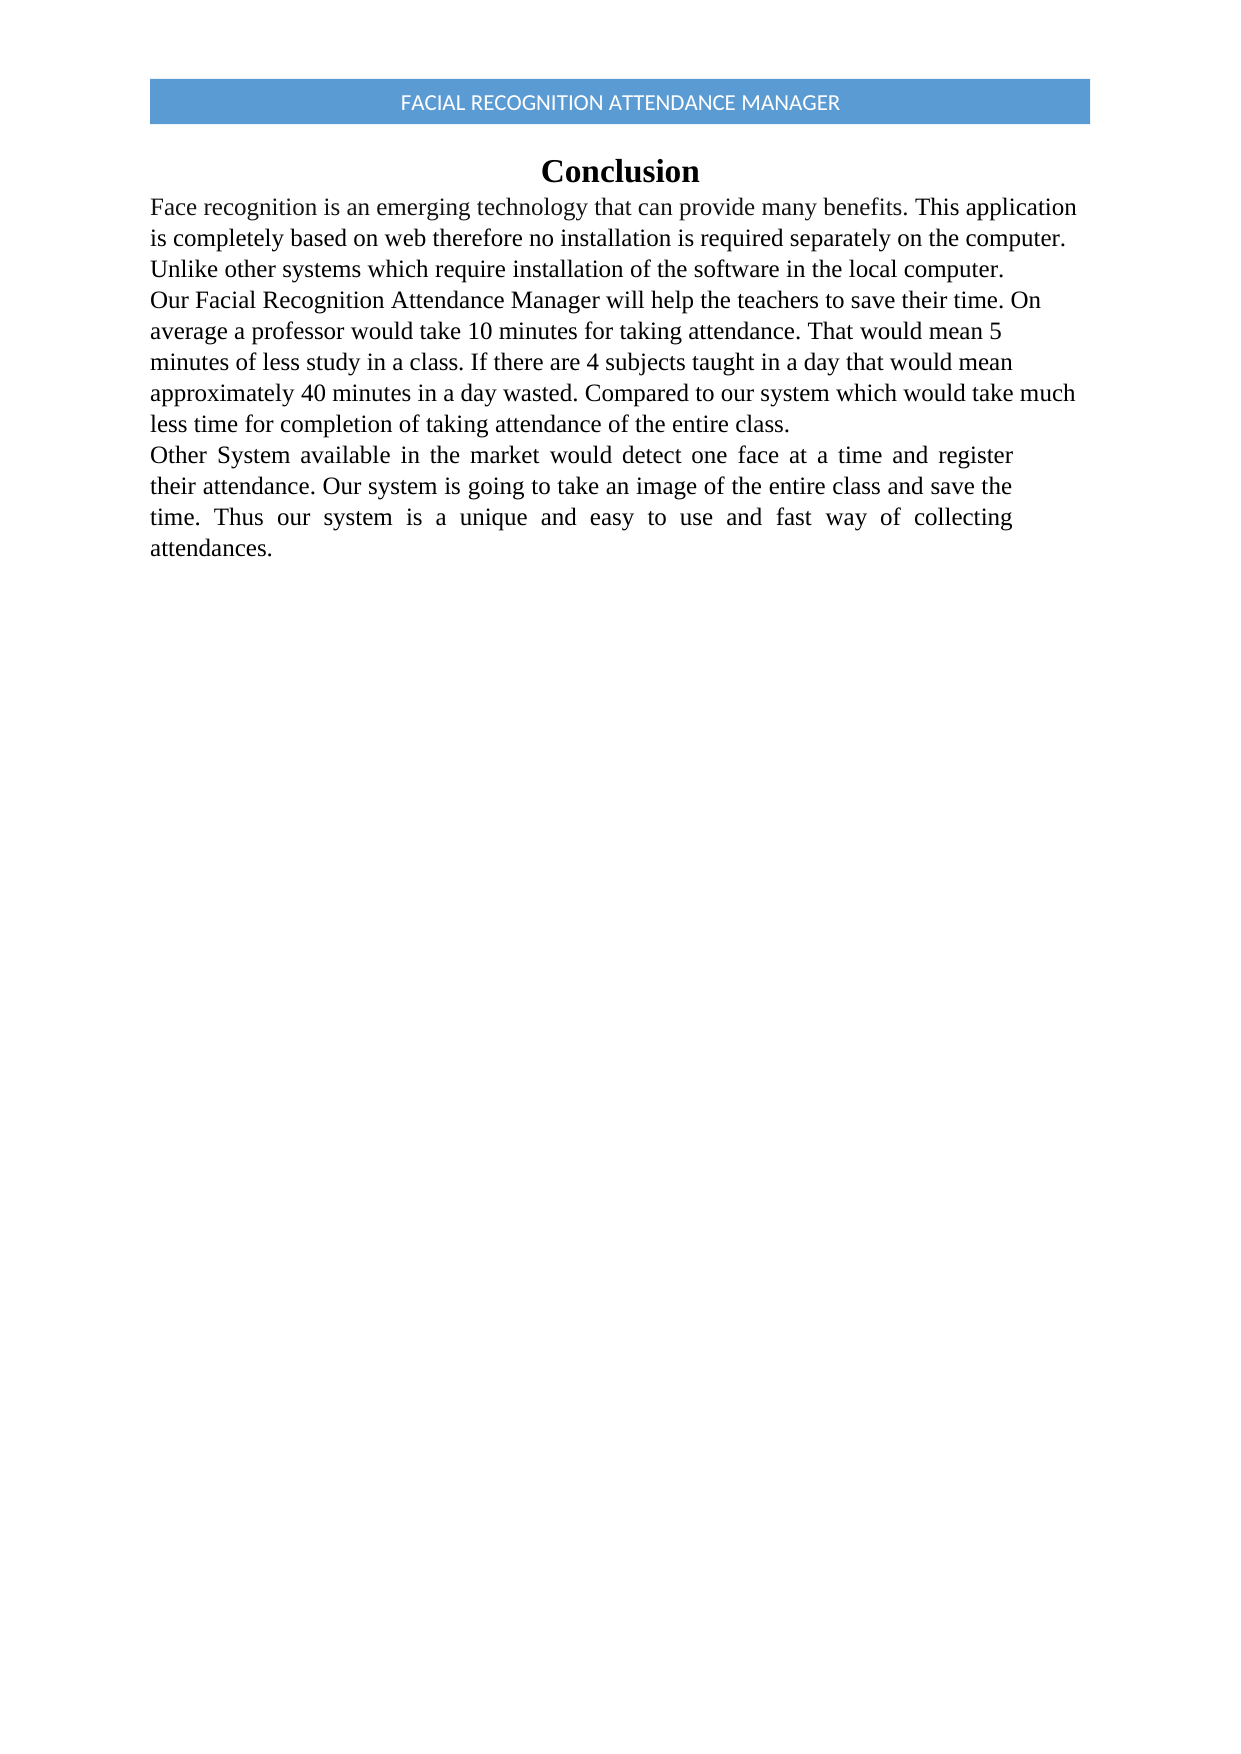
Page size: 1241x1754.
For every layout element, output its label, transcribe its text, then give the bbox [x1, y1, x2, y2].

text Our Facial Recognition Attendance Manager will help the teachers to save their time. On average a professor would take 10 minutes for taking attendance. That would mean 5 minutes of less study in a class. If there are 4 subjects taught in a day that would mean approximately 40 minutes in a day wasted. Compared to our system which would take much less time for completion of taking attendance of the entire class. [150, 285, 1086, 438]
text Other System available in the market would detect one face at a time and register their attendance. Our system is going to take an image of the entire class and save the time. Thus our system is a unique and easy to use and fast way of collecting attendances. [150, 440, 1013, 562]
text Face recognition is an emerging technology that can provide many benefits. This application is completely based on web therefore no installation is required separately on the computer. Unlike other systems which require installation of the software in the local computer. [150, 192, 1078, 283]
subtitle Conclusion [139, 151, 1101, 190]
